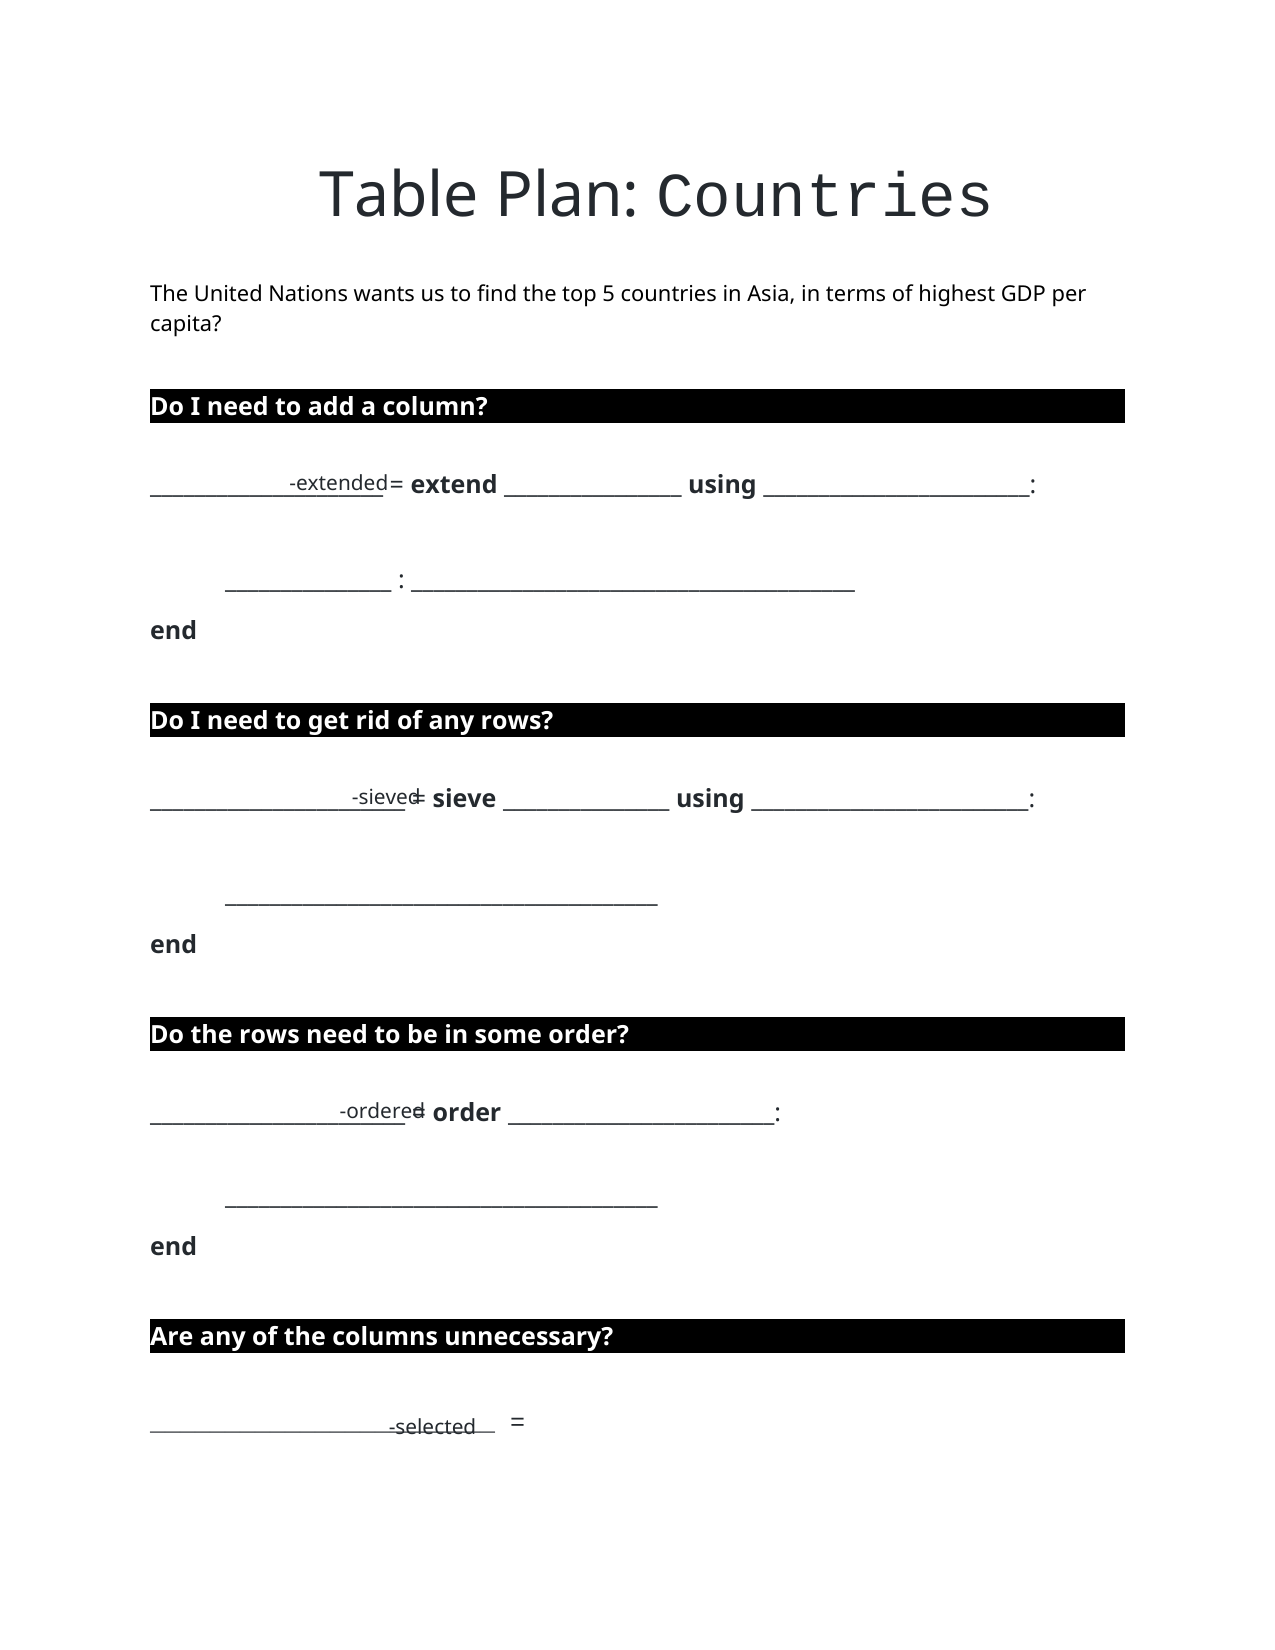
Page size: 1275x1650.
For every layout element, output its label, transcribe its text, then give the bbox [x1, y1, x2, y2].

text _______________________ = order ________________________: [150, 1095, 1125, 1129]
text end [150, 1229, 1125, 1263]
text _______________________ = [150, 1409, 1125, 1437]
text _____________________ = extend ________________ using ________________________: [150, 467, 1125, 501]
text end [150, 613, 1125, 647]
text _______________ : ________________________________________ [150, 562, 1125, 596]
text _______________________ = sieve _______________ using _________________________: [150, 781, 1125, 815]
text end [150, 927, 1125, 961]
text The United Nations wants us to find the top 5 countries in Asia, in terms of highest GDP per capita? [222, 278, 1125, 338]
text _______________________________________ [150, 876, 1125, 909]
text Do I need to add a column? [150, 389, 1125, 423]
text _______________________________________ [150, 1178, 1125, 1212]
text Do the rows need to be in some order? [150, 1017, 1125, 1051]
text Table Plan: Countries [187, 150, 1125, 236]
text Do I need to get rid of any rows? [150, 703, 1125, 737]
text Are any of the columns unnecessary? [150, 1319, 1125, 1353]
